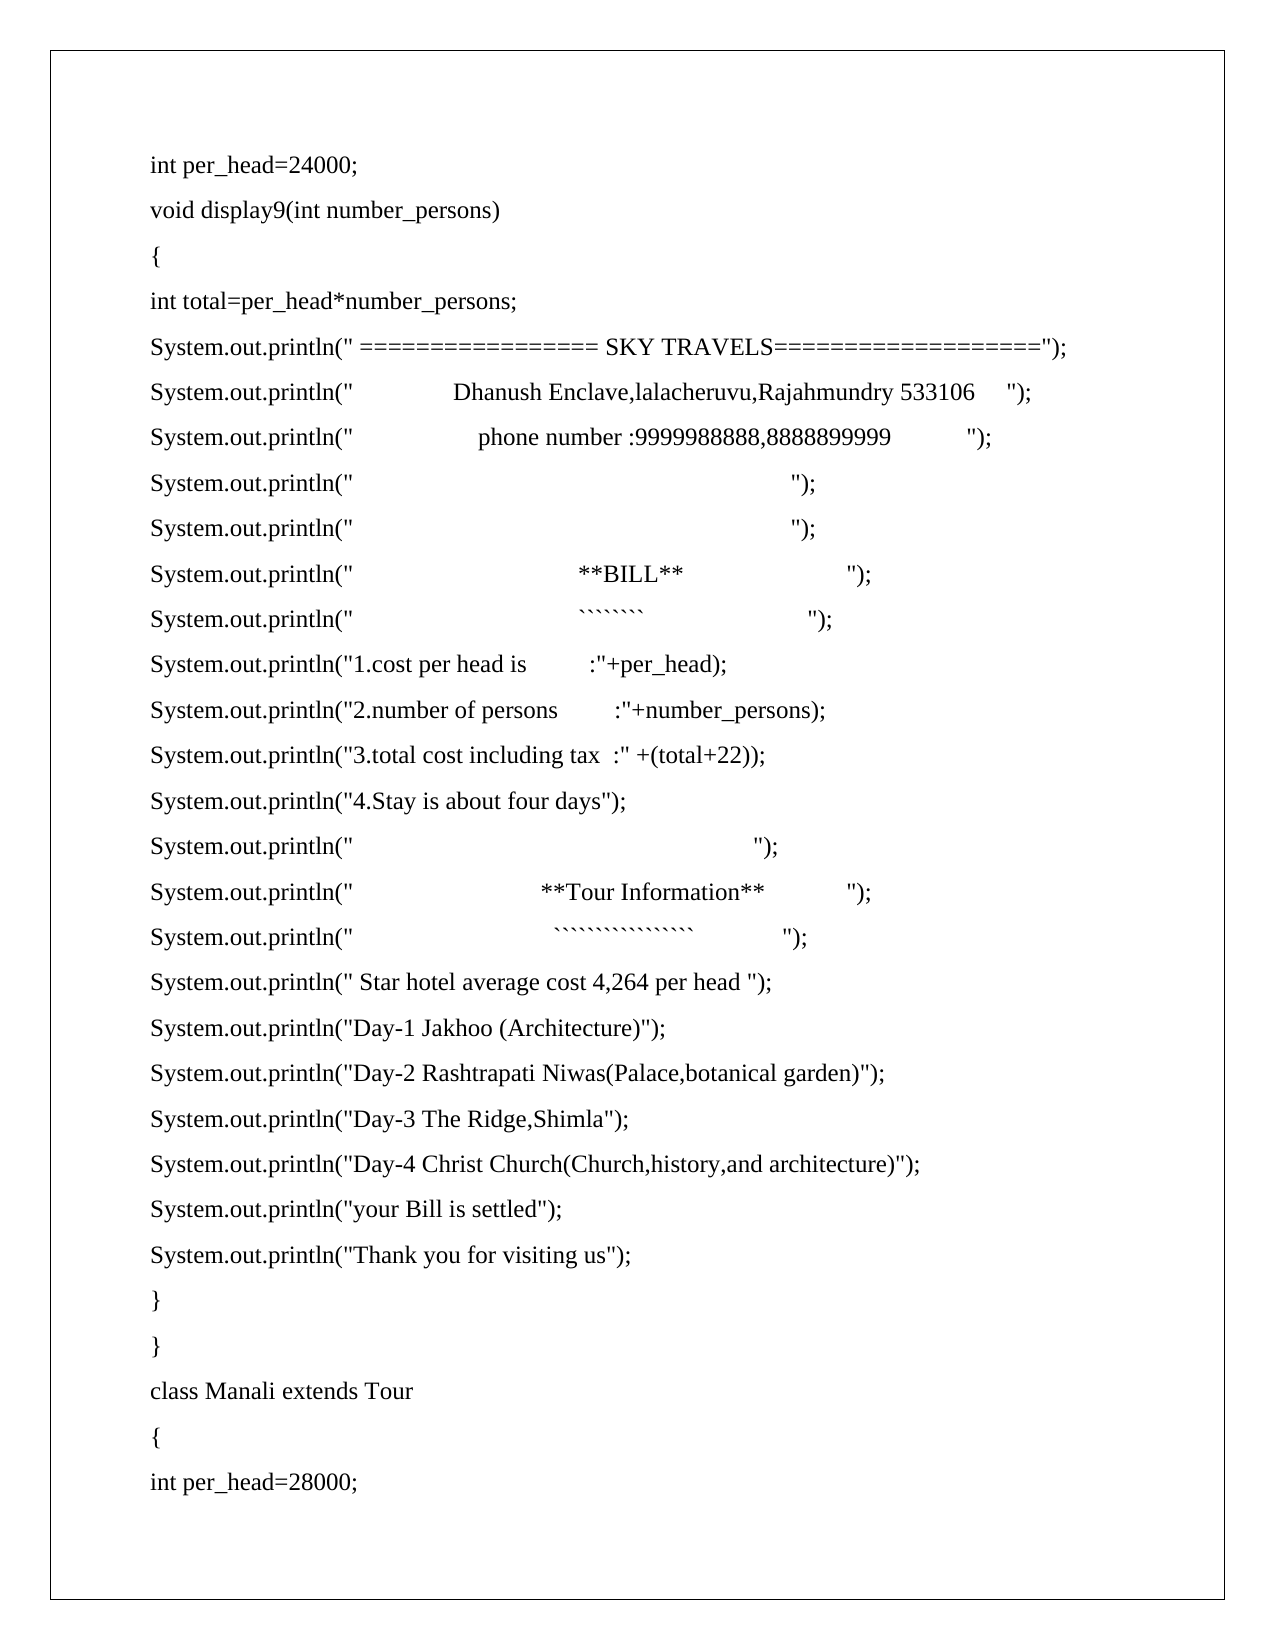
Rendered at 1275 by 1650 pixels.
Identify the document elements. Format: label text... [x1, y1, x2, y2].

text } [150, 1331, 1125, 1359]
text System.out.println(" "); [150, 831, 1125, 860]
text System.out.println("Day-1 Jakhoo (Architecture)"); [150, 1013, 1125, 1042]
text int per_head=24000; [150, 150, 1125, 179]
text System.out.println("2.number of persons :"+number_persons); [150, 695, 1125, 724]
text void display9(int number_persons) [150, 195, 1125, 224]
text System.out.println("Day-4 Christ Church(Church,history,and architecture)"); [150, 1149, 1125, 1178]
text System.out.println(" Star hotel average cost 4,264 per head "); [150, 967, 1125, 996]
text System.out.println(" phone number :9999988888,8888899999 "); [150, 422, 1125, 451]
text class Manali extends Tour [150, 1376, 1125, 1405]
text int total=per_head*number_persons; [150, 286, 1125, 315]
text System.out.println("Thank you for visiting us"); [150, 1240, 1125, 1269]
text System.out.println(" Dhanush Enclave,lalacheruvu,Rajahmundry 533106 "); [150, 377, 1125, 406]
text System.out.println("your Bill is settled"); [150, 1194, 1125, 1223]
text System.out.println("Day-2 Rashtrapati Niwas(Palace,botanical garden)"); [150, 1058, 1125, 1087]
text System.out.println("Day-3 The Ridge,Shimla"); [150, 1104, 1125, 1132]
text System.out.println(" "); [150, 468, 1125, 497]
text System.out.println(" **Tour Information** "); [150, 877, 1125, 905]
text System.out.println("1.cost per head is :"+per_head); [150, 649, 1125, 678]
text { [150, 241, 1125, 269]
text System.out.println(" ================= SKY TRAVELS==================="); [150, 332, 1125, 360]
text System.out.println(" **BILL** "); [150, 559, 1125, 587]
text } [150, 1285, 1125, 1314]
text int per_head=28000; [150, 1467, 1125, 1496]
text { [150, 1422, 1125, 1450]
text System.out.println(" ```````` "); [150, 604, 1125, 633]
text System.out.println(" "); [150, 513, 1125, 542]
text System.out.println(" ````````````````` "); [150, 922, 1125, 951]
text System.out.println("3.total cost including tax :" +(total+22)); [150, 740, 1125, 769]
text System.out.println("4.Stay is about four days"); [150, 786, 1125, 814]
